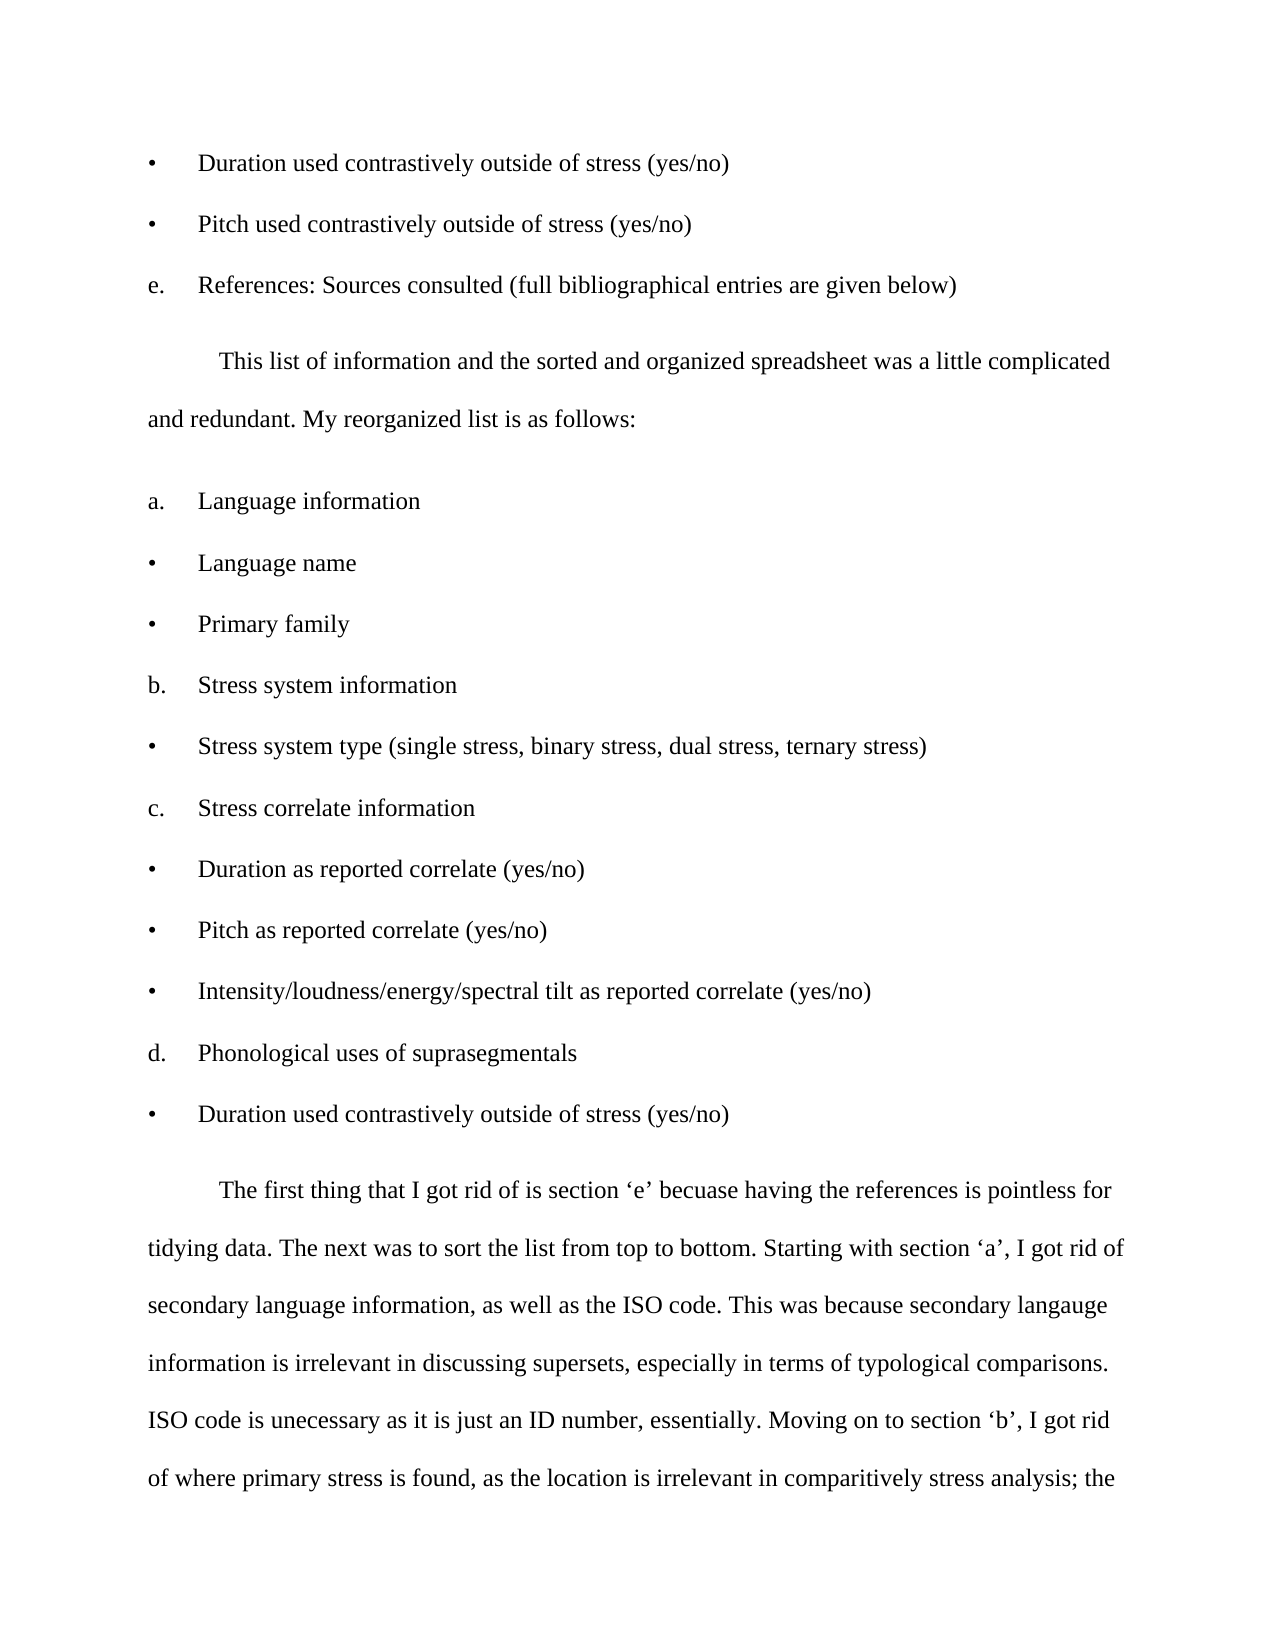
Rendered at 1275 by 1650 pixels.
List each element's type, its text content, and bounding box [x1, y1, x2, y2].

list Primary family [148, 609, 1127, 638]
list Language information [148, 486, 1127, 515]
list Intensity/loudness/energy/spectral tilt as reported correlate (yes/no) [148, 976, 1127, 1005]
list Duration as reported correlate (yes/no) [148, 854, 1127, 883]
list Pitch used contrastively outside of stress (yes/no) [148, 209, 1127, 238]
list Duration used contrastively outside of stress (yes/no) [148, 1099, 1127, 1128]
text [148, 1175, 1127, 1491]
list Language name [148, 548, 1127, 576]
list Duration used contrastively outside of stress (yes/no) [148, 148, 1127, 176]
list References: Sources consulted (full bibliographical entries are given below) [148, 270, 1127, 299]
list Stress correlate information [148, 793, 1127, 821]
list Stress system information [148, 670, 1127, 699]
list Stress system type (single stress, binary stress, dual stress, ternary stress) [148, 731, 1127, 760]
list Phonological uses of suprasegmentals [148, 1038, 1127, 1066]
text This list of information and the sorted and organized spreadsheet was a little complicated and redundant. My reorganized list is as follows: [148, 346, 1127, 433]
list Pitch as reported correlate (yes/no) [148, 915, 1127, 944]
